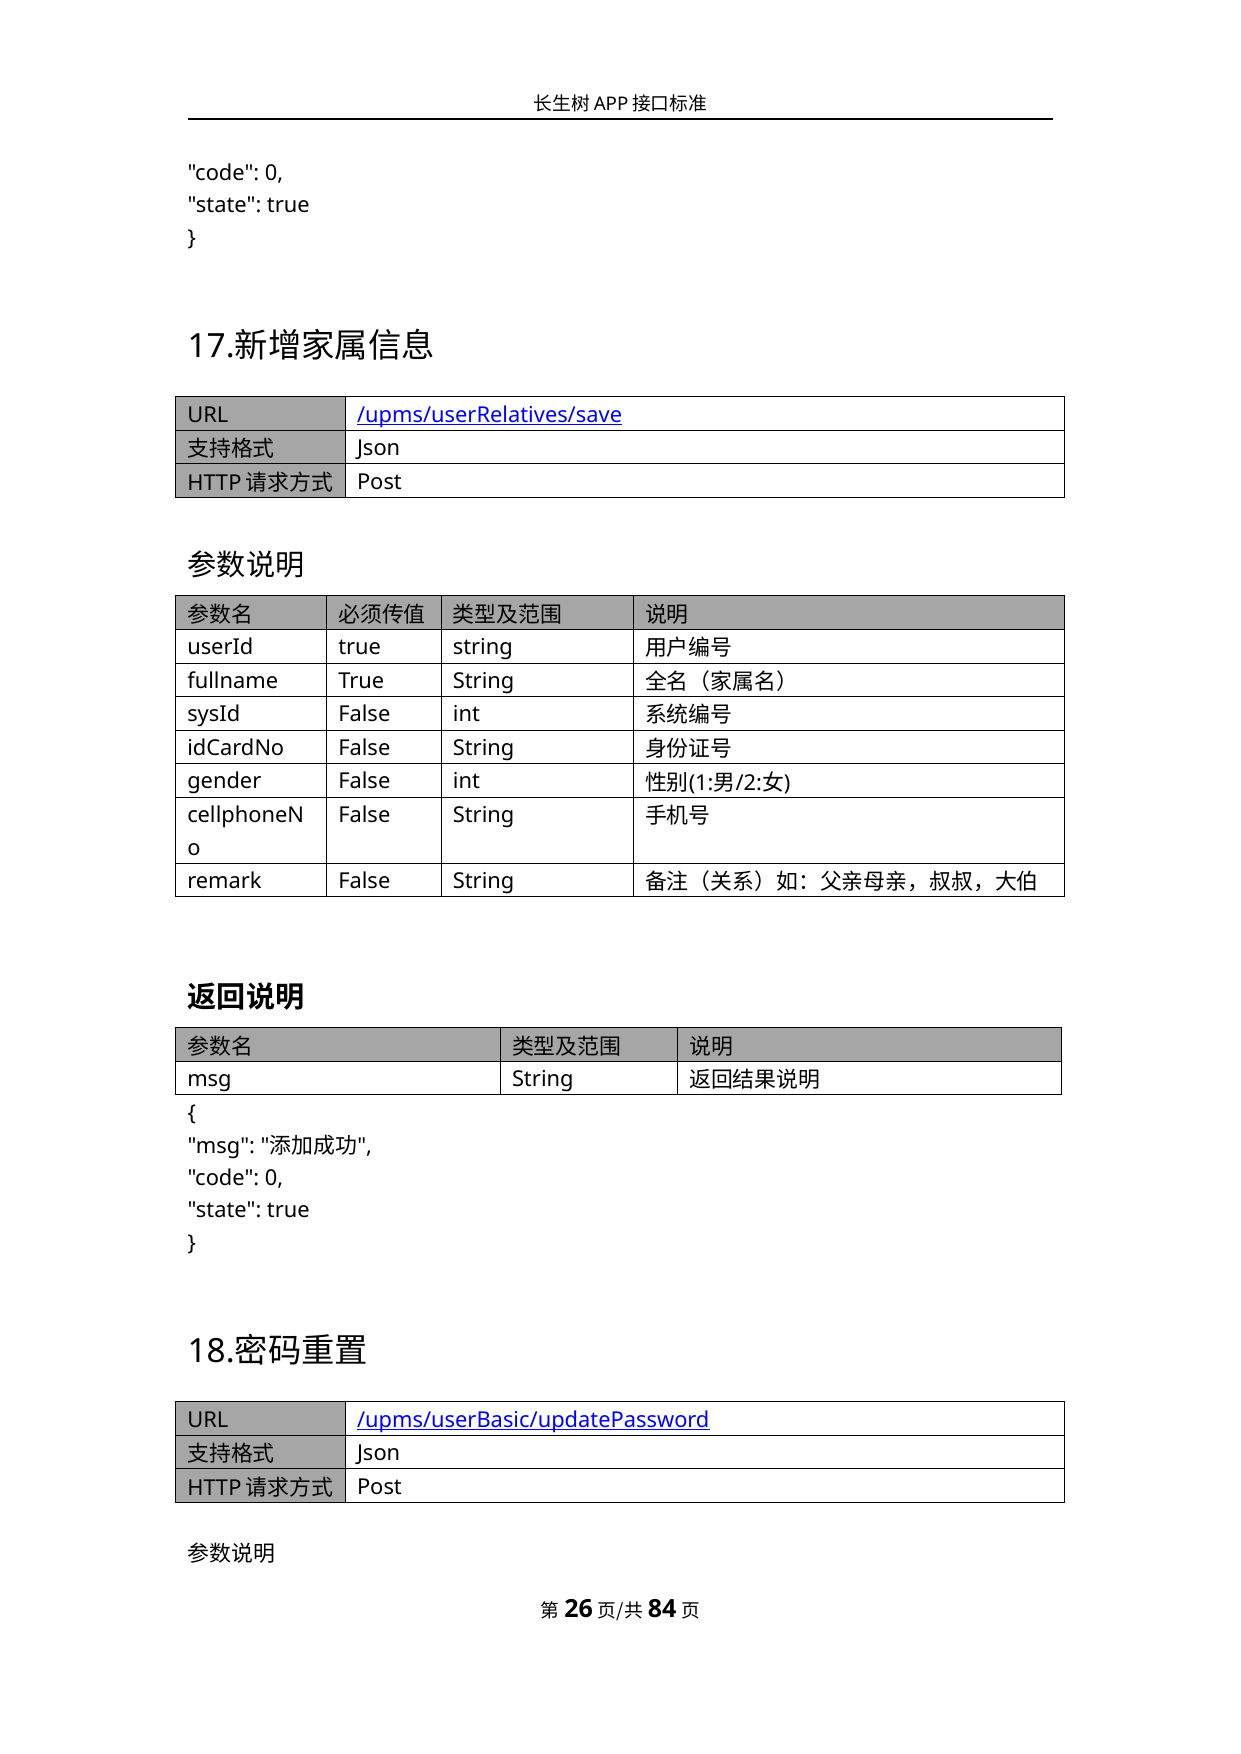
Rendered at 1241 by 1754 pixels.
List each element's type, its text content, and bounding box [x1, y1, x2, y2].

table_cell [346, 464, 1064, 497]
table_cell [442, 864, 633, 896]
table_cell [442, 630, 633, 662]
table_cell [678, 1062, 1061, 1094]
text } [187, 1225, 1053, 1258]
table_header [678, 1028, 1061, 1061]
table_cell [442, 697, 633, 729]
text "msg": "添加成功", [187, 1128, 1053, 1160]
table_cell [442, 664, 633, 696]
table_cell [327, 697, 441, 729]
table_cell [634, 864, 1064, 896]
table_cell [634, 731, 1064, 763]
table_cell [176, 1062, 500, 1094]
text { [187, 1095, 1053, 1128]
text 返回说明 [187, 962, 1053, 1027]
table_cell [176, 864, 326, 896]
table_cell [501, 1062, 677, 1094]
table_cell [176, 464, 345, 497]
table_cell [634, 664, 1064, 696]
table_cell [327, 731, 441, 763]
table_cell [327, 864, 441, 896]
text 参数说明 [187, 1535, 1053, 1568]
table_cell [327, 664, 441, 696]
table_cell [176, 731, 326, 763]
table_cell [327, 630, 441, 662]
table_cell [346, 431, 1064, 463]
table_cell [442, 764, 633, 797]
text "state": true [187, 188, 1053, 221]
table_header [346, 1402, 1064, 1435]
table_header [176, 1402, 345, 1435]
text "state": true [187, 1193, 1053, 1225]
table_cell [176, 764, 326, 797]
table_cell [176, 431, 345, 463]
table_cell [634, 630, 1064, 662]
text "code": 0, [187, 156, 1053, 188]
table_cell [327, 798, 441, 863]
subtitle 17.新增家属信息 [187, 311, 1053, 376]
text 参数说明 [187, 530, 1053, 595]
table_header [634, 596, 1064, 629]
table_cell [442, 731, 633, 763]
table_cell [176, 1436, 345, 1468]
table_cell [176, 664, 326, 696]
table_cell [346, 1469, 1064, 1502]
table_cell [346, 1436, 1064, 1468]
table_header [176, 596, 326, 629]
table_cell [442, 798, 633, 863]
subtitle 18.密码重置 [187, 1315, 1053, 1380]
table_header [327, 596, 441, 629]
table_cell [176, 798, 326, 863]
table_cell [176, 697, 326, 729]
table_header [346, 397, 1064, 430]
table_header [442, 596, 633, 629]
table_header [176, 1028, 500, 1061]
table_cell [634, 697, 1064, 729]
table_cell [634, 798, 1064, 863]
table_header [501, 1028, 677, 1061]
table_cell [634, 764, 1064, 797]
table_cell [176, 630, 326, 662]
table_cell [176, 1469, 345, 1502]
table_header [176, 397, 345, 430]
text } [187, 221, 1053, 253]
text "code": 0, [187, 1160, 1053, 1193]
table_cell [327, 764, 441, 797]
